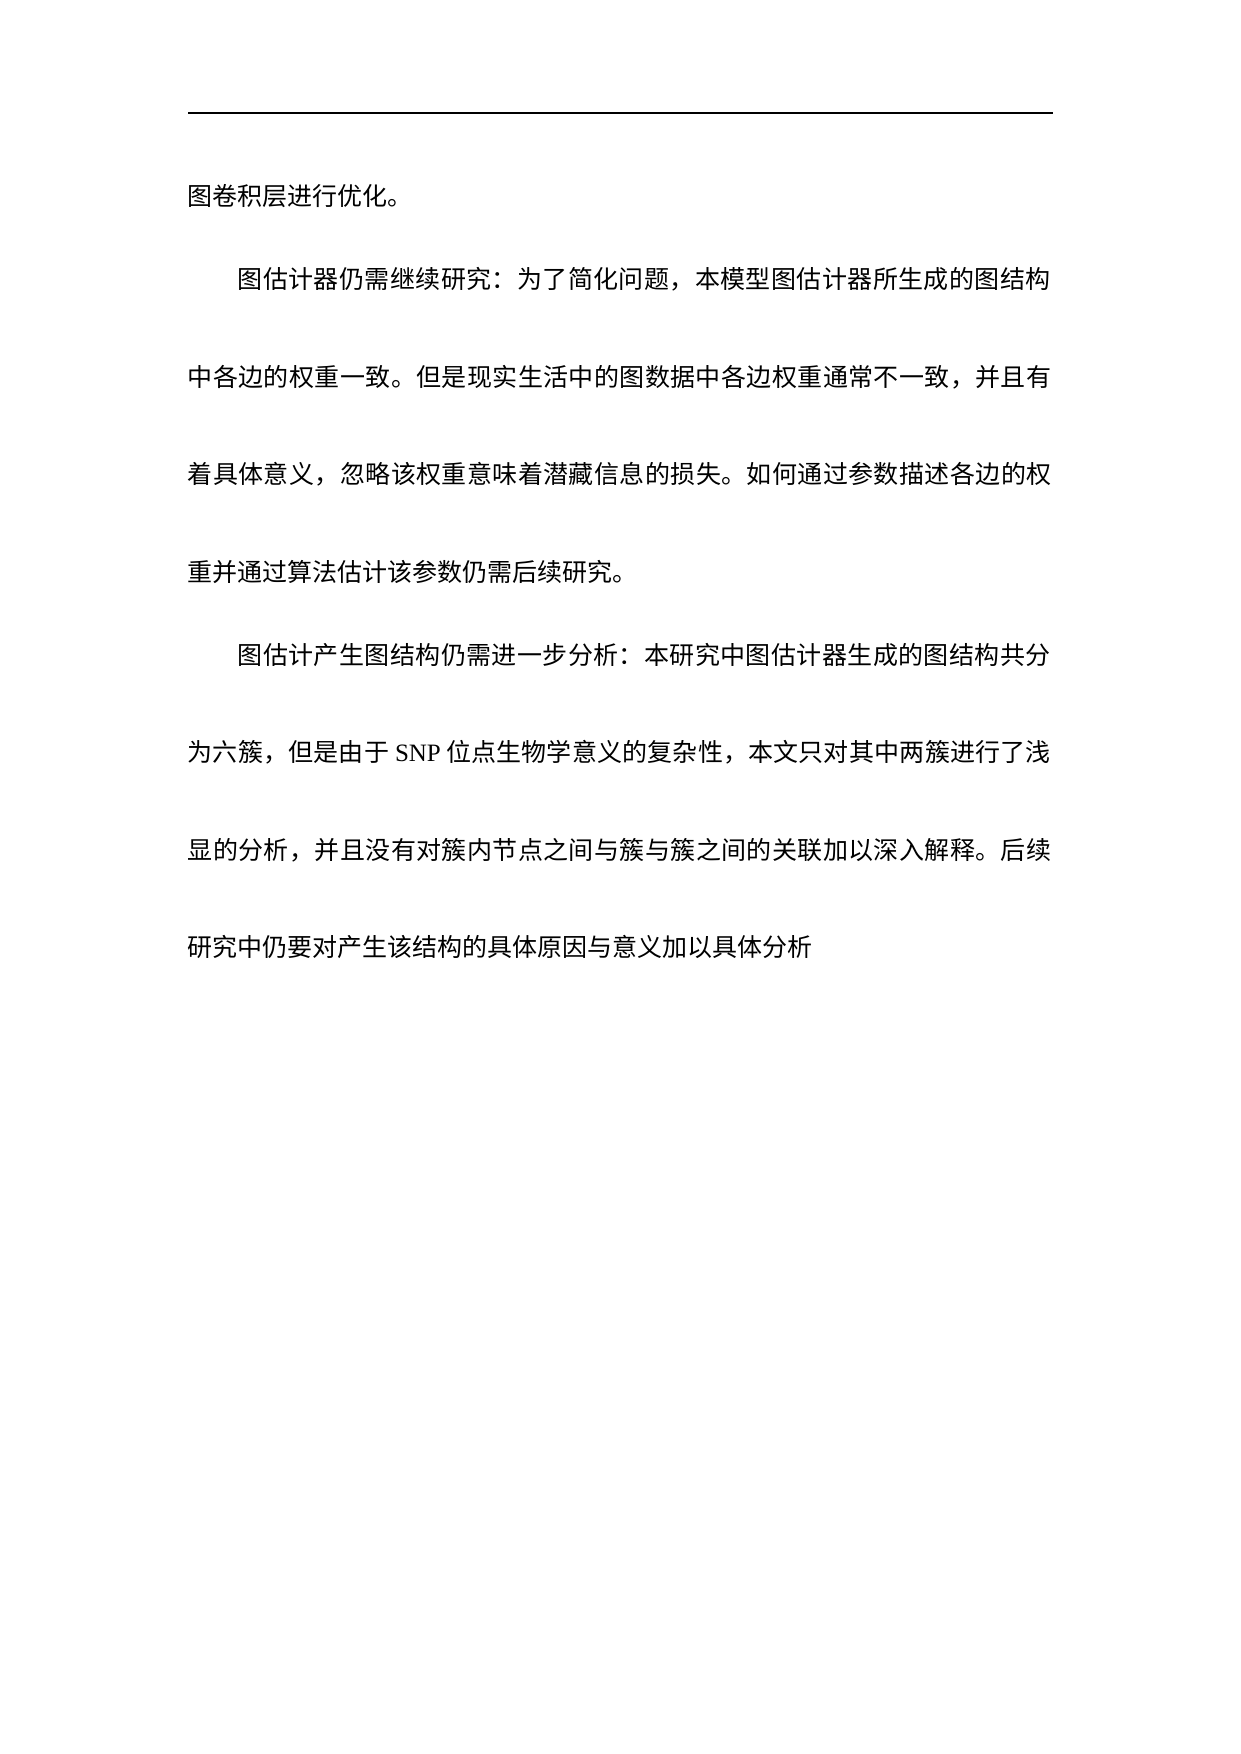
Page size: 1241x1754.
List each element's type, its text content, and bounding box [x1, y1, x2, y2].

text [187, 162, 1053, 227]
text 图估计产生图结构仍需进一步分析：本研究中图估计器生成的图结构共分为六簇，但是由于SNP位点生物学意义的复杂性，本文只对其中两簇进行了浅显的分析，并且没有对簇内节点之间与簇与簇之间的关联加以深入解释。后续研究中仍要对产生该结构的具体原因与意义加以具体分析 [187, 621, 1053, 978]
text 图估计器仍需继续研究：为了简化问题，本模型图估计器所生成的图结构中各边的权重一致。但是现实生活中的图数据中各边权重通常不一致，并且有着具体意义，忽略该权重意味着潜藏信息的损失。如何通过参数描述各边的权重并通过算法估计该参数仍需后续研究。 [187, 245, 1053, 603]
